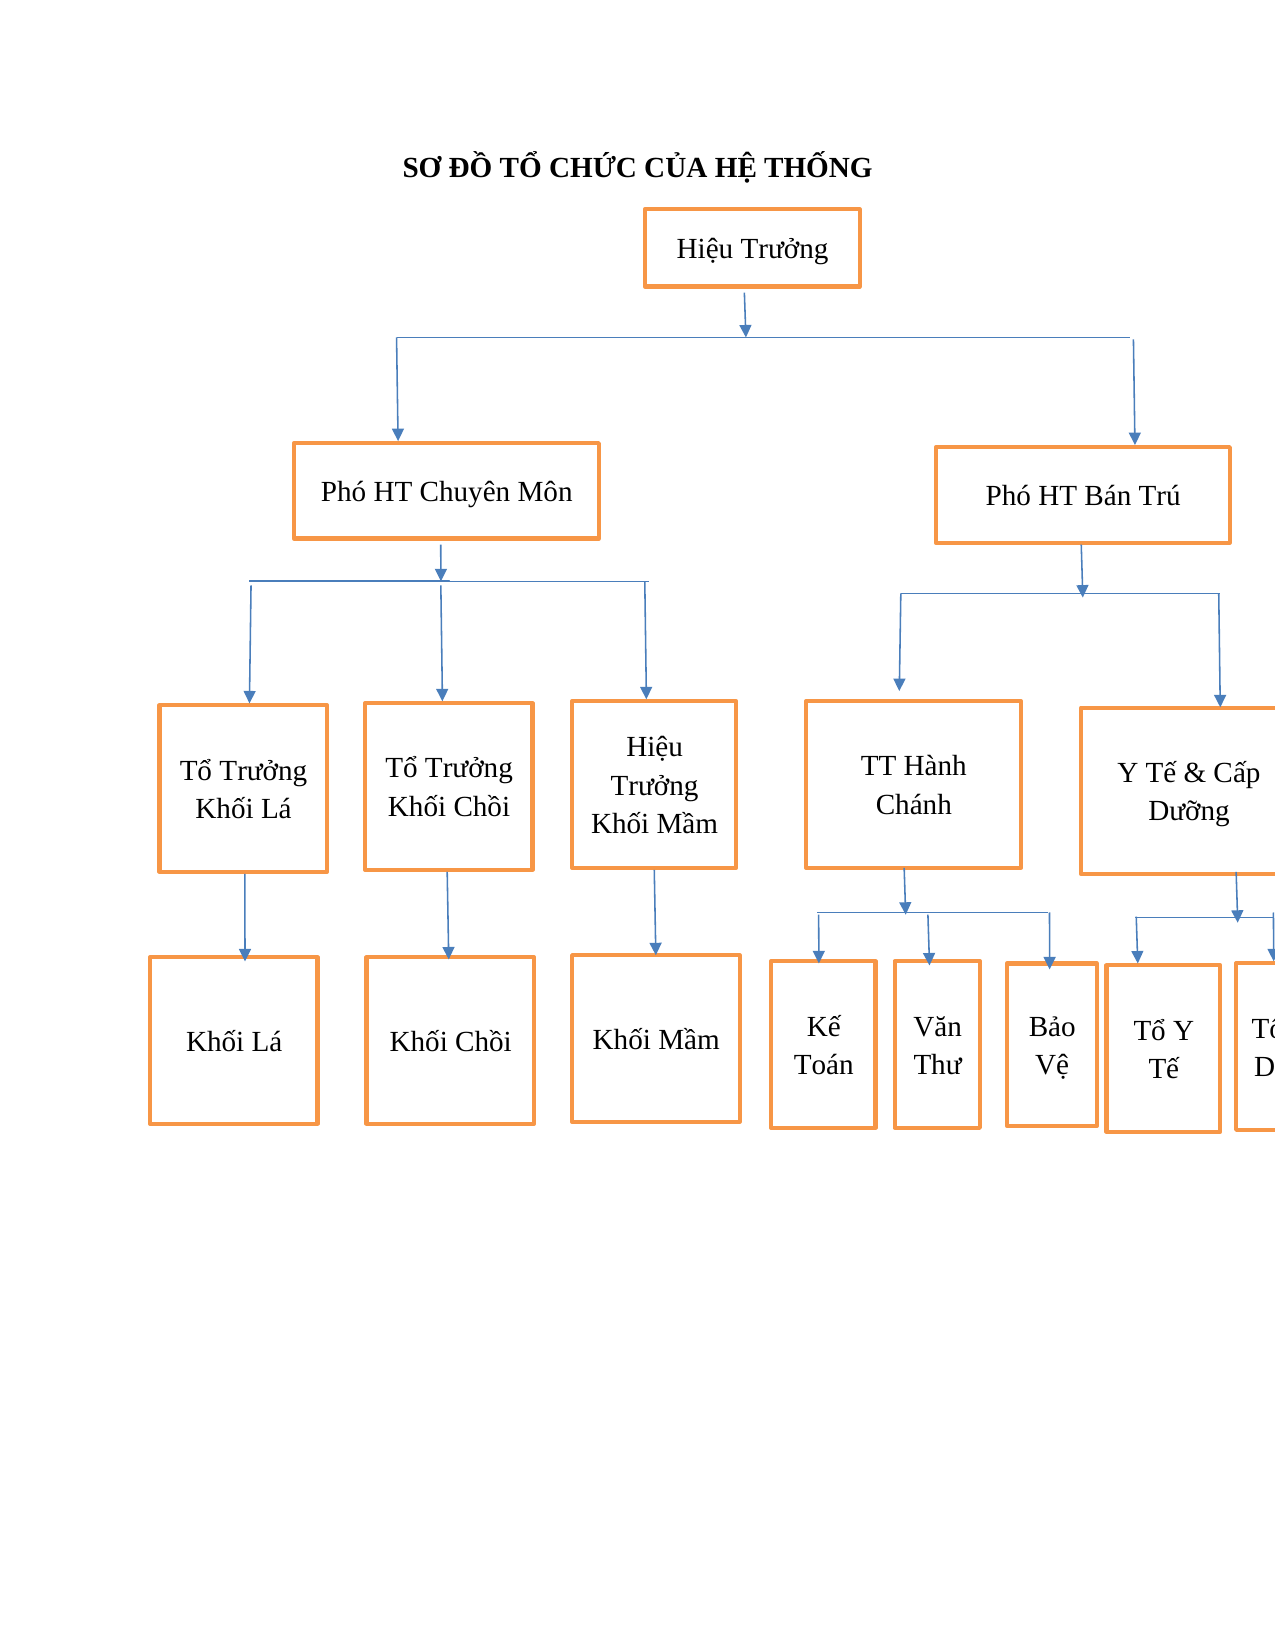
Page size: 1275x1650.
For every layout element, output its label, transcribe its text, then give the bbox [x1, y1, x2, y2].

text SƠ ĐỒ TỔ CHỨC CỦA HỆ THỐNG [150, 150, 1125, 183]
